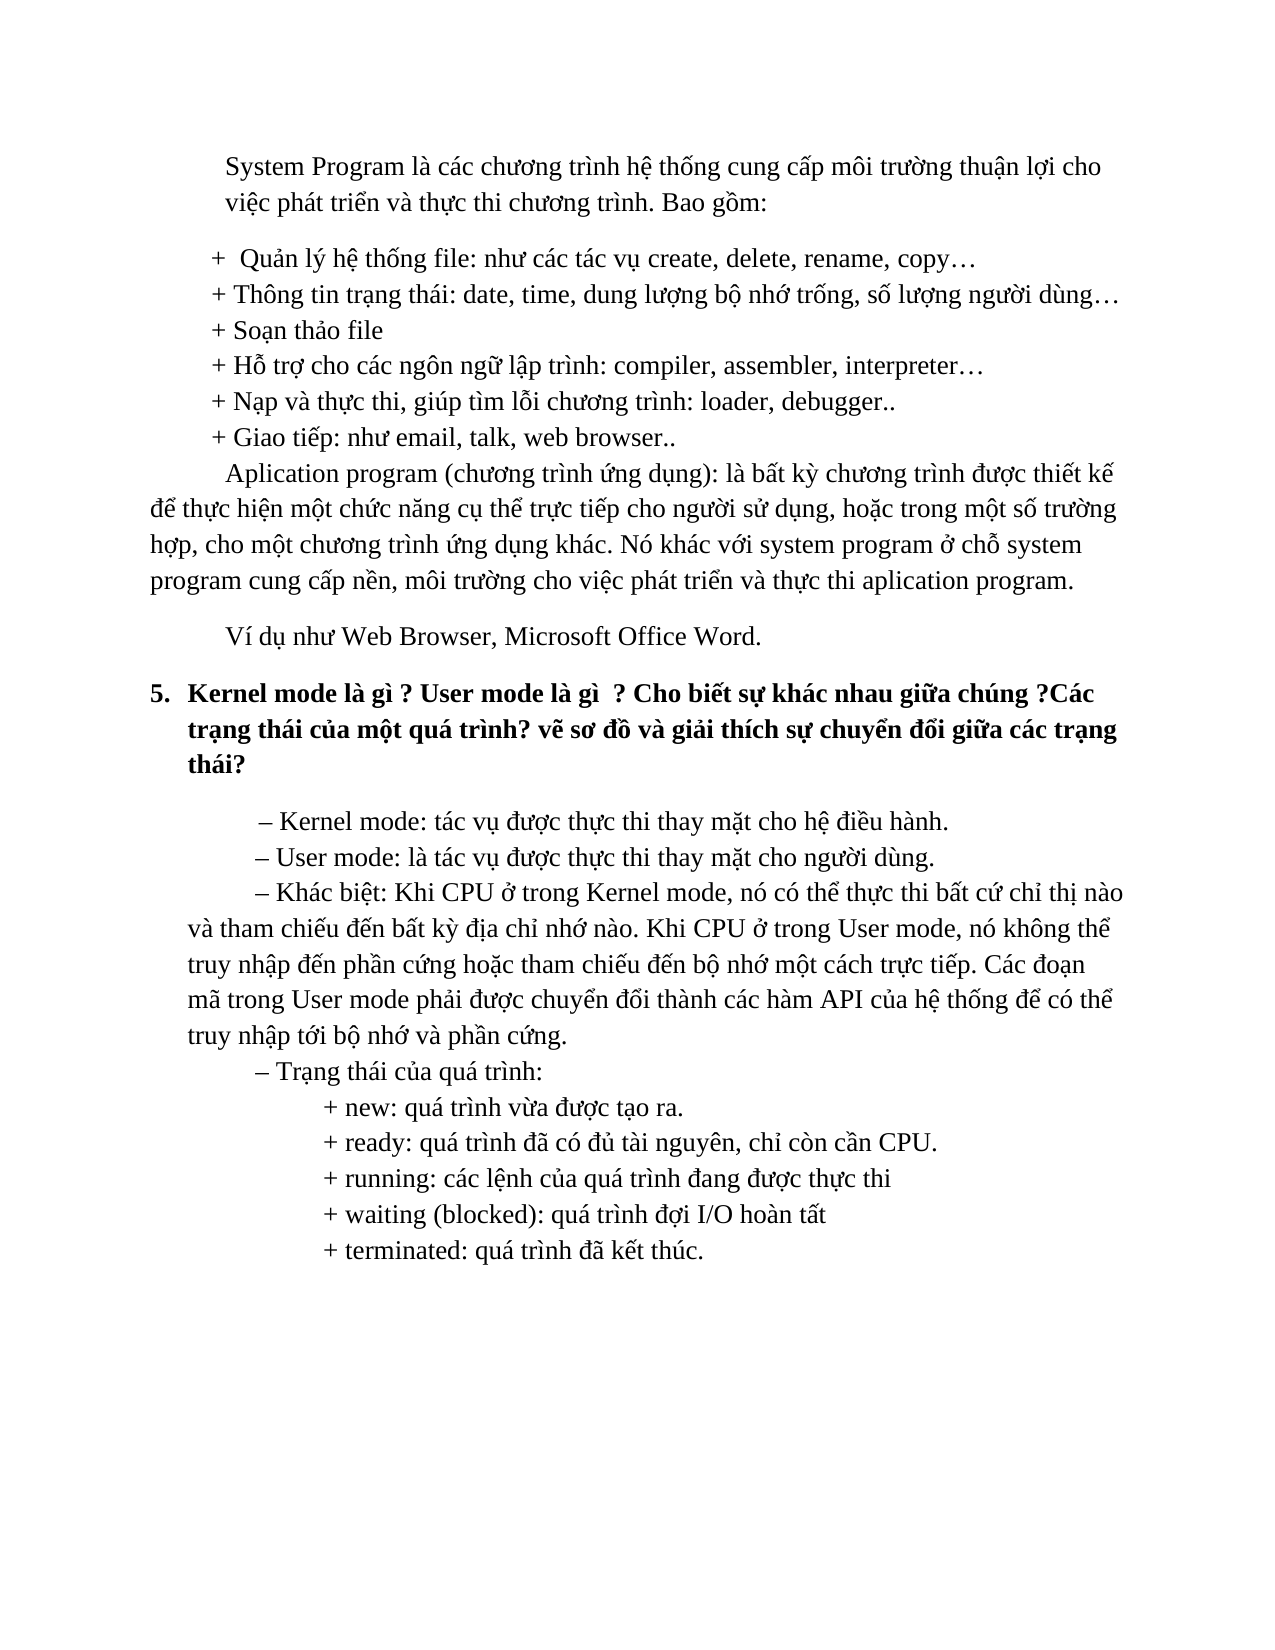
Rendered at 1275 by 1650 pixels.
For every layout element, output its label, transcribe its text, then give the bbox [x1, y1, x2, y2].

text System Program là các chương trình hệ thống cung cấp môi trường thuận lợi cho việc phát triển và thực thi chương trình. Bao gồm: [225, 150, 1125, 217]
text + Quản lý hệ thống file: như các tác vụ create, delete, rename, copy… + Thông tin trạng thái: date, time, dung lượng bộ nhớ trống, số lượng người dùng… + Soạn thảo file + Hỗ trợ cho các ngôn ngữ lập trình: compiler, assembler, interpreter… + Nạp và thực thi, giúp tìm lỗi chương trình: loader, debugger.. + Giao tiếp: như email, talk, web browser.. Aplication program (chương trình ứng dụng): là bất kỳ chương trình được thiết kế để thực hiện một chức năng cụ thể trực tiếp cho người sử dụng, hoặc trong một số trường hợp, cho một chương trình ứng dụng khác. Nó khác với system program ở chỗ system program cung cấp nền, môi trường cho việc phát triển và thực thi aplication program. [150, 242, 1125, 595]
list Kernel mode là gì ? User mode là gì ? Cho biết sự khác nhau giữa chúng ?Các trạng thái của một quá trình? vẽ sơ đồ và giải thích sự chuyển đổi giữa các trạng thái? [150, 677, 1125, 779]
text – Kernel mode: tác vụ được thực thi thay mặt cho hệ điều hành. – User mode: là tác vụ được thực thi thay mặt cho người dùng. – Khác biệt: Khi CPU ở trong Kernel mode, nó có thể thực thi bất cứ chỉ thị nào và tham chiếu đến bất kỳ địa chỉ nhớ nào. Khi CPU ở trong User mode, nó không thể truy nhập đến phần cứng hoặc tham chiếu đến bộ nhớ một cách trực tiếp. Các đoạn mã trong User mode phải được chuyển đổi thành các hàm API của hệ thống để có thể truy nhập tới bộ nhớ và phần cứng. – Trạng thái của quá trình: + new: quá trình vừa được tạo ra. + ready: quá trình đã có đủ tài nguyên, chỉ còn cần CPU. + running: các lệnh của quá trình đang được thực thi + waiting (blocked): quá trình đợi I/O hoàn tất + terminated: quá trình đã kết thúc. [187, 805, 1125, 1265]
text Ví dụ như Web Browser, Microsoft Office Word. [225, 620, 1125, 652]
